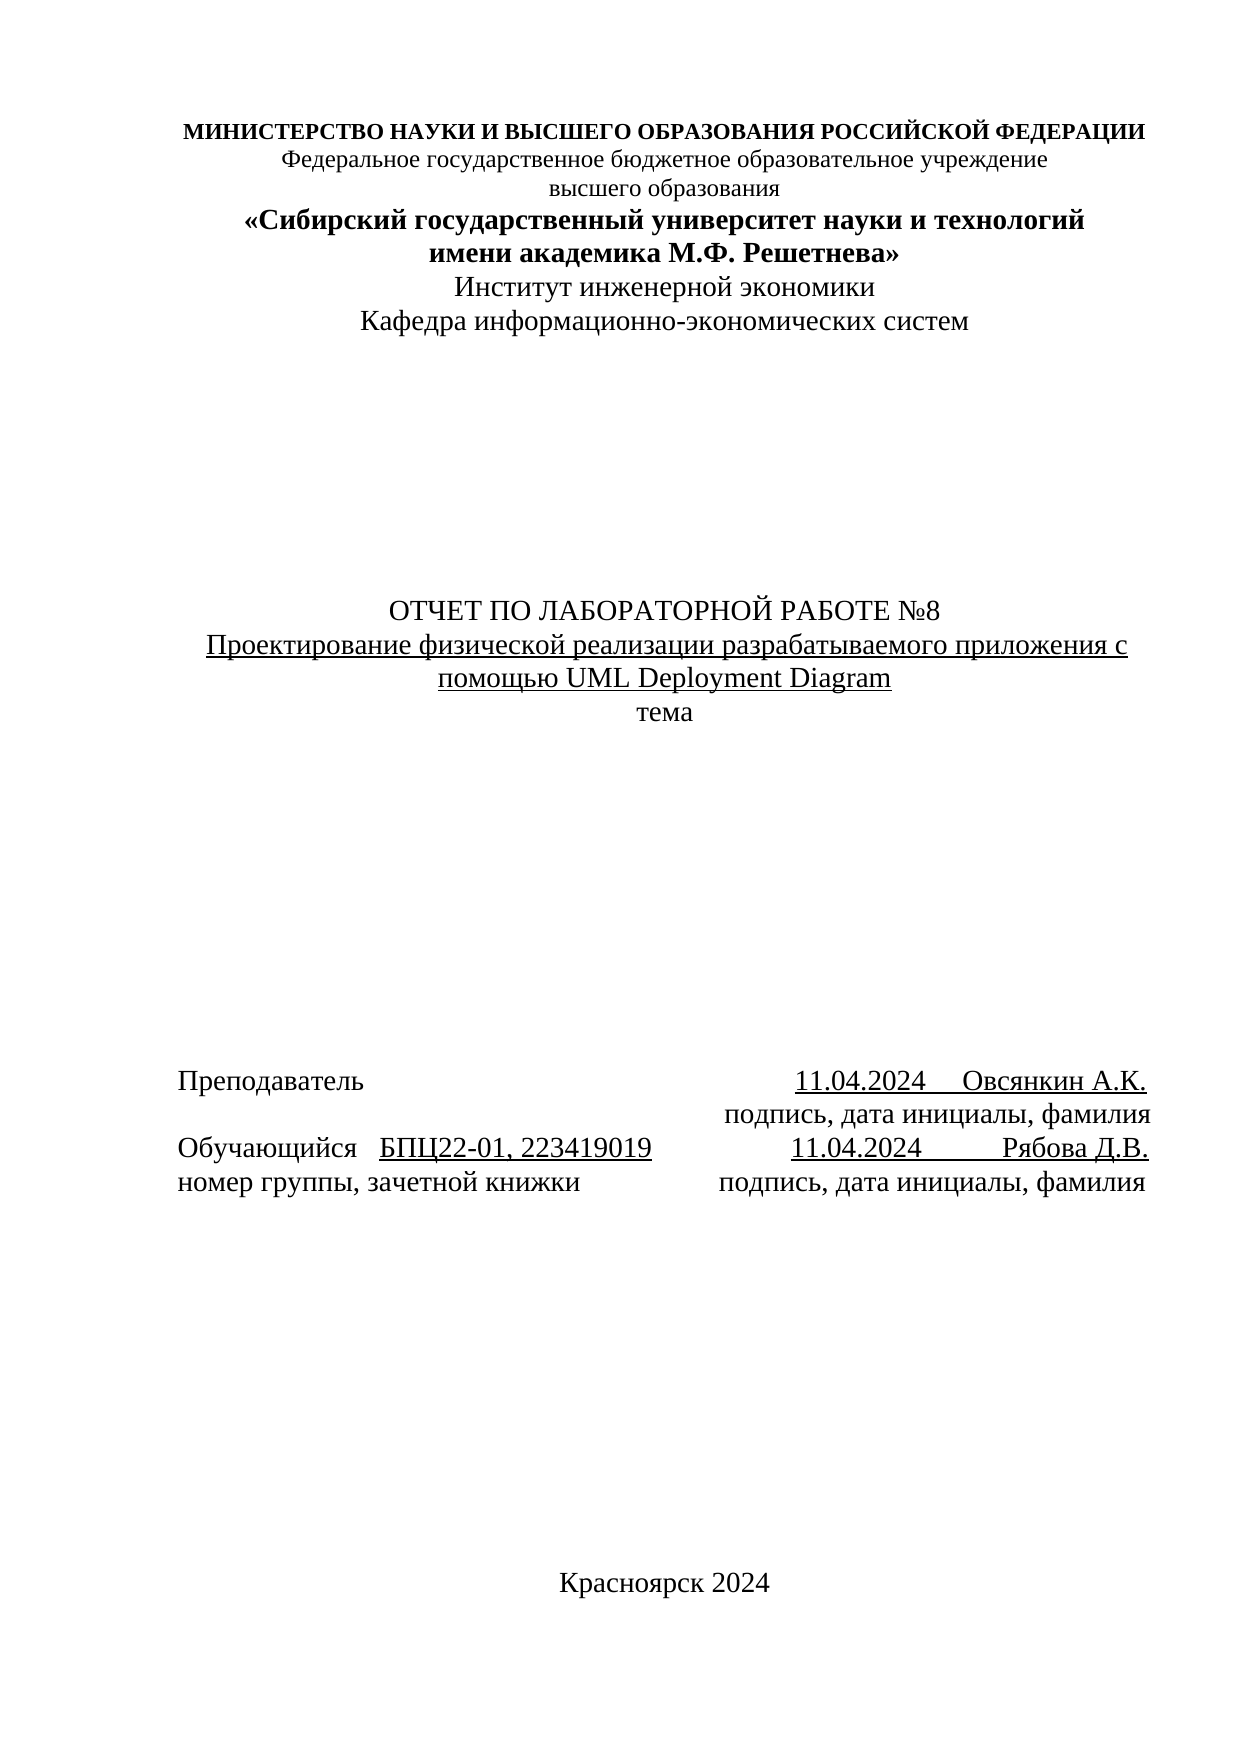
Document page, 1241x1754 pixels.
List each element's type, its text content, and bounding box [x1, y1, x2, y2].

text высшего образования [177, 173, 1152, 202]
text Кафедра информационно-экономических систем [177, 303, 1152, 336]
text Преподаватель 11.04.2024 Овсянкин А.К. [177, 1063, 1152, 1097]
text тема [177, 694, 1152, 728]
text имени академика М.Ф. Решетнева» [177, 236, 1152, 269]
text подпись, дата инициалы, фамилия [177, 1097, 1152, 1130]
text Красноярск 2024 [177, 1565, 1152, 1598]
text Институт инженерной экономики [177, 269, 1152, 303]
text Проектирование физической реализации разрабатываемого приложения с помощью UML Deployment Diagram [177, 627, 1152, 694]
text Обучающийся БПЦ22-01, 223419019 11.04.2024 Рябова Д.В. номер группы, зачетной книжки подпись, дата инициалы, фамилия [177, 1130, 1152, 1197]
text ОТЧЕТ ПО ЛАБОРАТОРНОЙ РАБОТЕ №8 [177, 593, 1152, 627]
text «Сибирский государственный университет науки и технологий [177, 202, 1152, 236]
text МИНИСТЕРСТВО НАУКИ И ВЫСШЕГО ОБРАЗОВАНИЯ РОССИЙСКОЙ ФЕДЕРАЦИИ [177, 118, 1152, 144]
text Федеральное государственное бюджетное образовательное учреждение [177, 144, 1152, 173]
